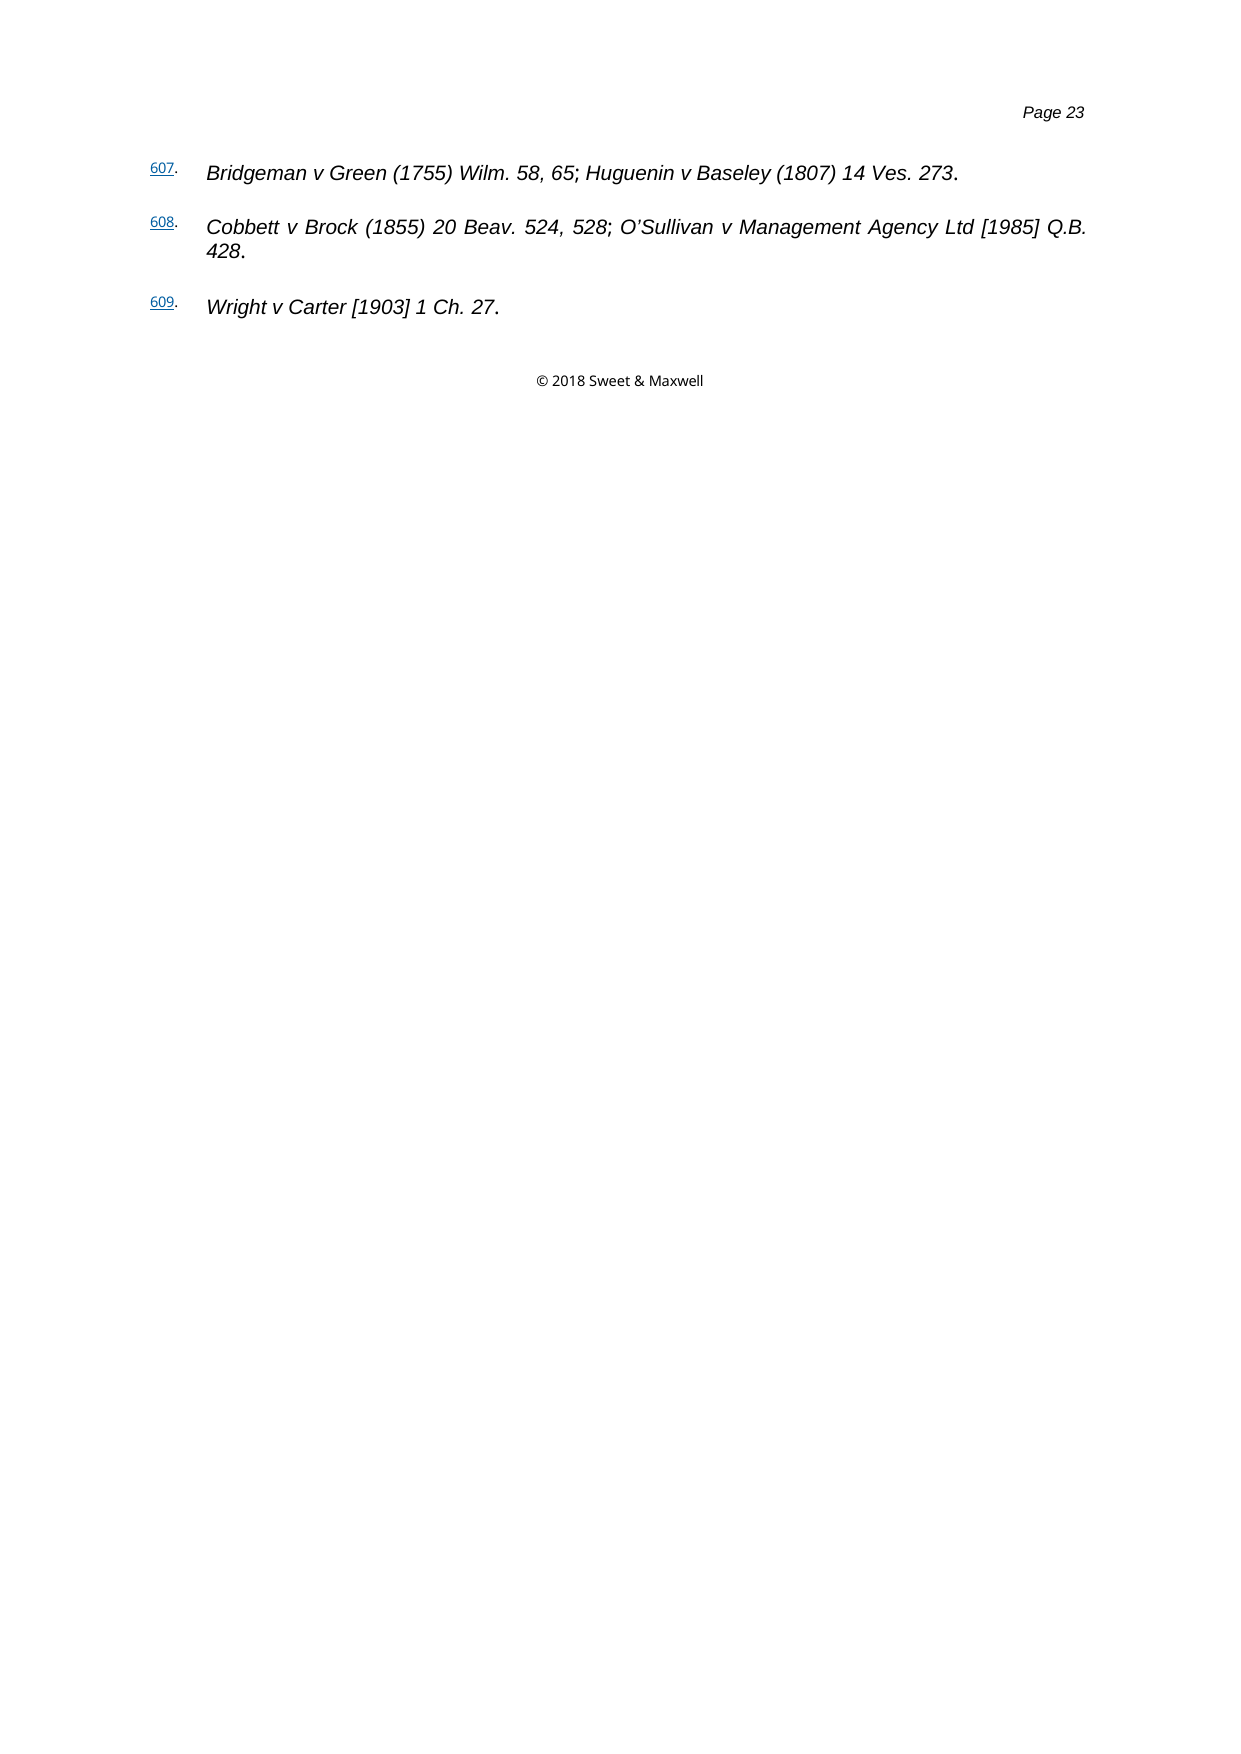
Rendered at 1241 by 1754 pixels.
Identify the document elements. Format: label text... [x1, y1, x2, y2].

text © 2018 Sweet & Maxwell [231, 371, 1009, 391]
text 609. Wright v Carter [1903] 1 Ch. 27. [150, 292, 1107, 321]
text 608. Cobbett v Brock (1855) 20 Beav. 524, 528; O’Sullivan v Management Agency Ltd [1985] Q.B. [150, 216, 1107, 239]
text 428. [206, 239, 1107, 263]
text 607. Bridgeman v Green (1755) Wilm. 58, 65; Huguenin v Baseley (1807) 14 Ves. 273. [150, 158, 1107, 187]
